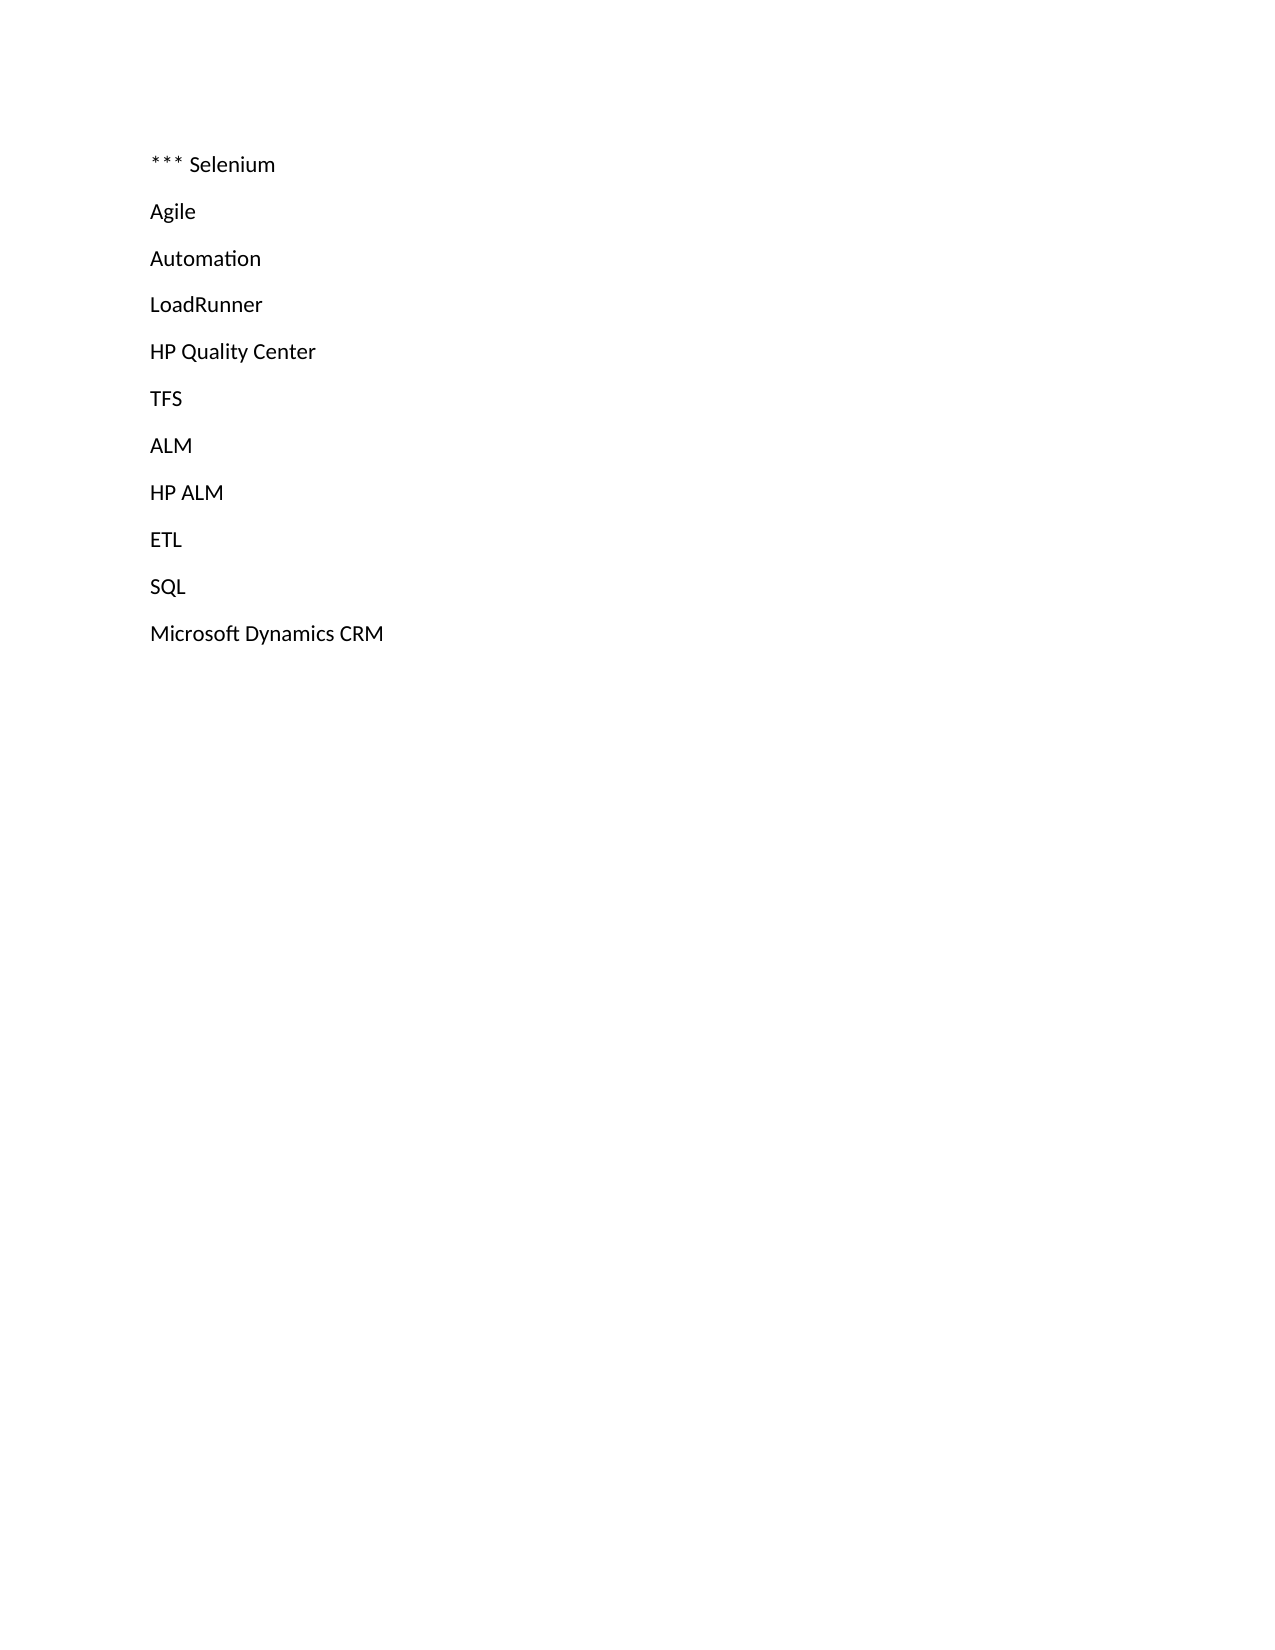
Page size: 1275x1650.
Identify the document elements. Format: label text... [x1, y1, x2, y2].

text HP ALM [150, 478, 1125, 506]
text *** Selenium [150, 150, 1125, 178]
text Microsoft Dynamics CRM [150, 619, 1125, 647]
text ETL [150, 525, 1125, 553]
text Agile [150, 197, 1125, 225]
text HP Quality Center [150, 337, 1125, 366]
text Automation [150, 244, 1125, 272]
text ALM [150, 431, 1125, 459]
text LoadRunner [150, 291, 1125, 319]
text TFS [150, 384, 1125, 412]
text SQL [150, 572, 1125, 600]
